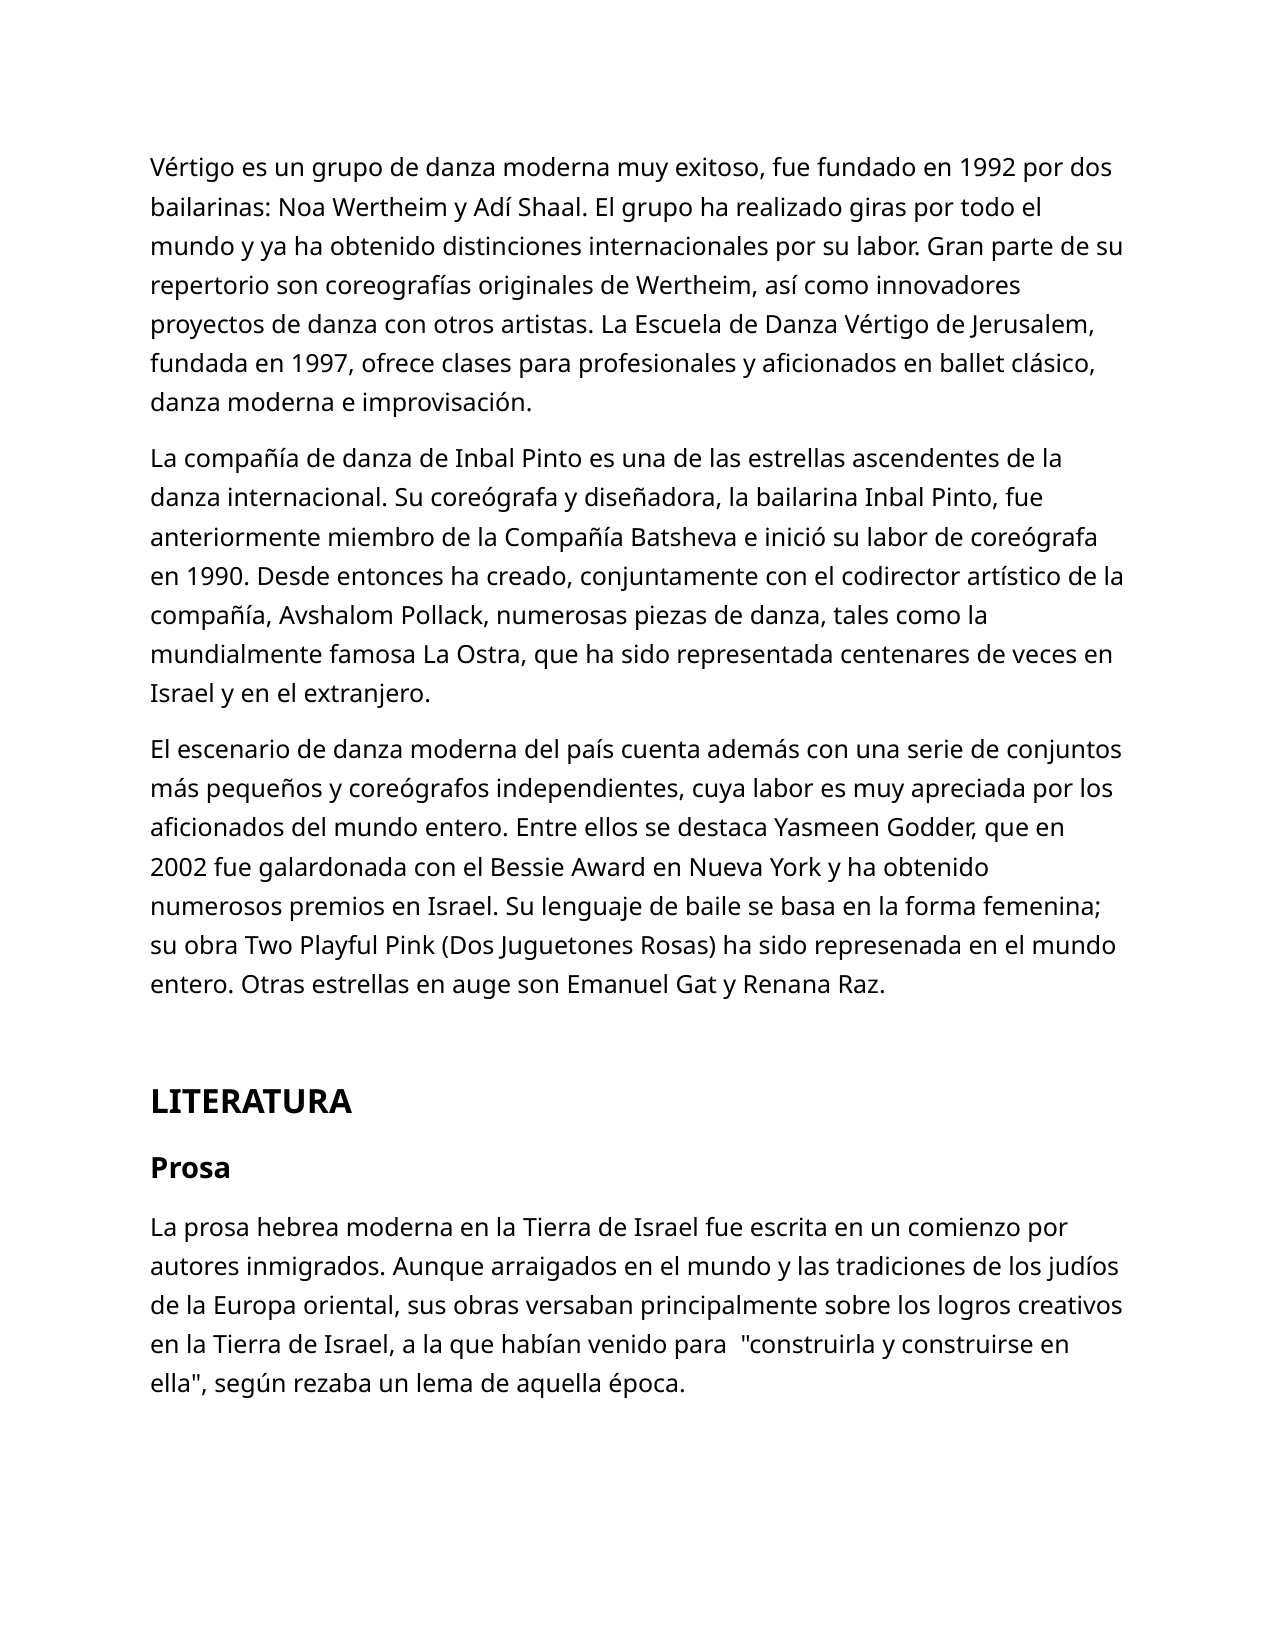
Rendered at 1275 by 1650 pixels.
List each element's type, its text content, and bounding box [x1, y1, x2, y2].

text La compañía de danza de Inbal Pinto es una de las estrellas ascendentes de la danza internacional. Su coreógrafa y diseñadora, la bailarina Inbal Pinto, fue anteriormente miembro de la Compañía Batsheva e inició su labor de coreógrafa en 1990. Desde entonces ha creado, conjuntamente con el codirector artístico de la compañía, Avshalom Pollack, numerosas piezas de danza, tales como la mundialmente famosa La Ostra, que ha sido representada centenares de veces en Israel y en el extranjero. [150, 441, 1125, 710]
text Prosa [150, 1147, 1125, 1187]
text LITERATURA [150, 1078, 1125, 1124]
text La prosa hebrea moderna en la Tierra de Israel fue escrita en un comienzo por autores inmigrados. Aunque arraigados en el mundo y las tradiciones de los judíos de la Europa oriental, sus obras versaban principalmente sobre los logros creativos en la Tierra de Israel, a la que habían venido para "construirla y construirse en ella", según rezaba un lema de aquella época. [150, 1209, 1125, 1400]
text El escenario de danza moderna del país cuenta además con una serie de conjuntos más pequeños y coreógrafos independientes, cuya labor es muy apreciada por los aficionados del mundo entero. Entre ellos se destaca Yasmeen Godder, que en 2002 fue galardonada con el Bessie Award en Nueva York y ha obtenido numerosos premios en Israel. Su lenguaje de baile se basa en la forma femenina; su obra Two Playful Pink (Dos Juguetones Rosas) ha sido represenada en el mundo entero. Otras estrellas en auge son Emanuel Gat y Renana Raz. [150, 732, 1125, 1001]
